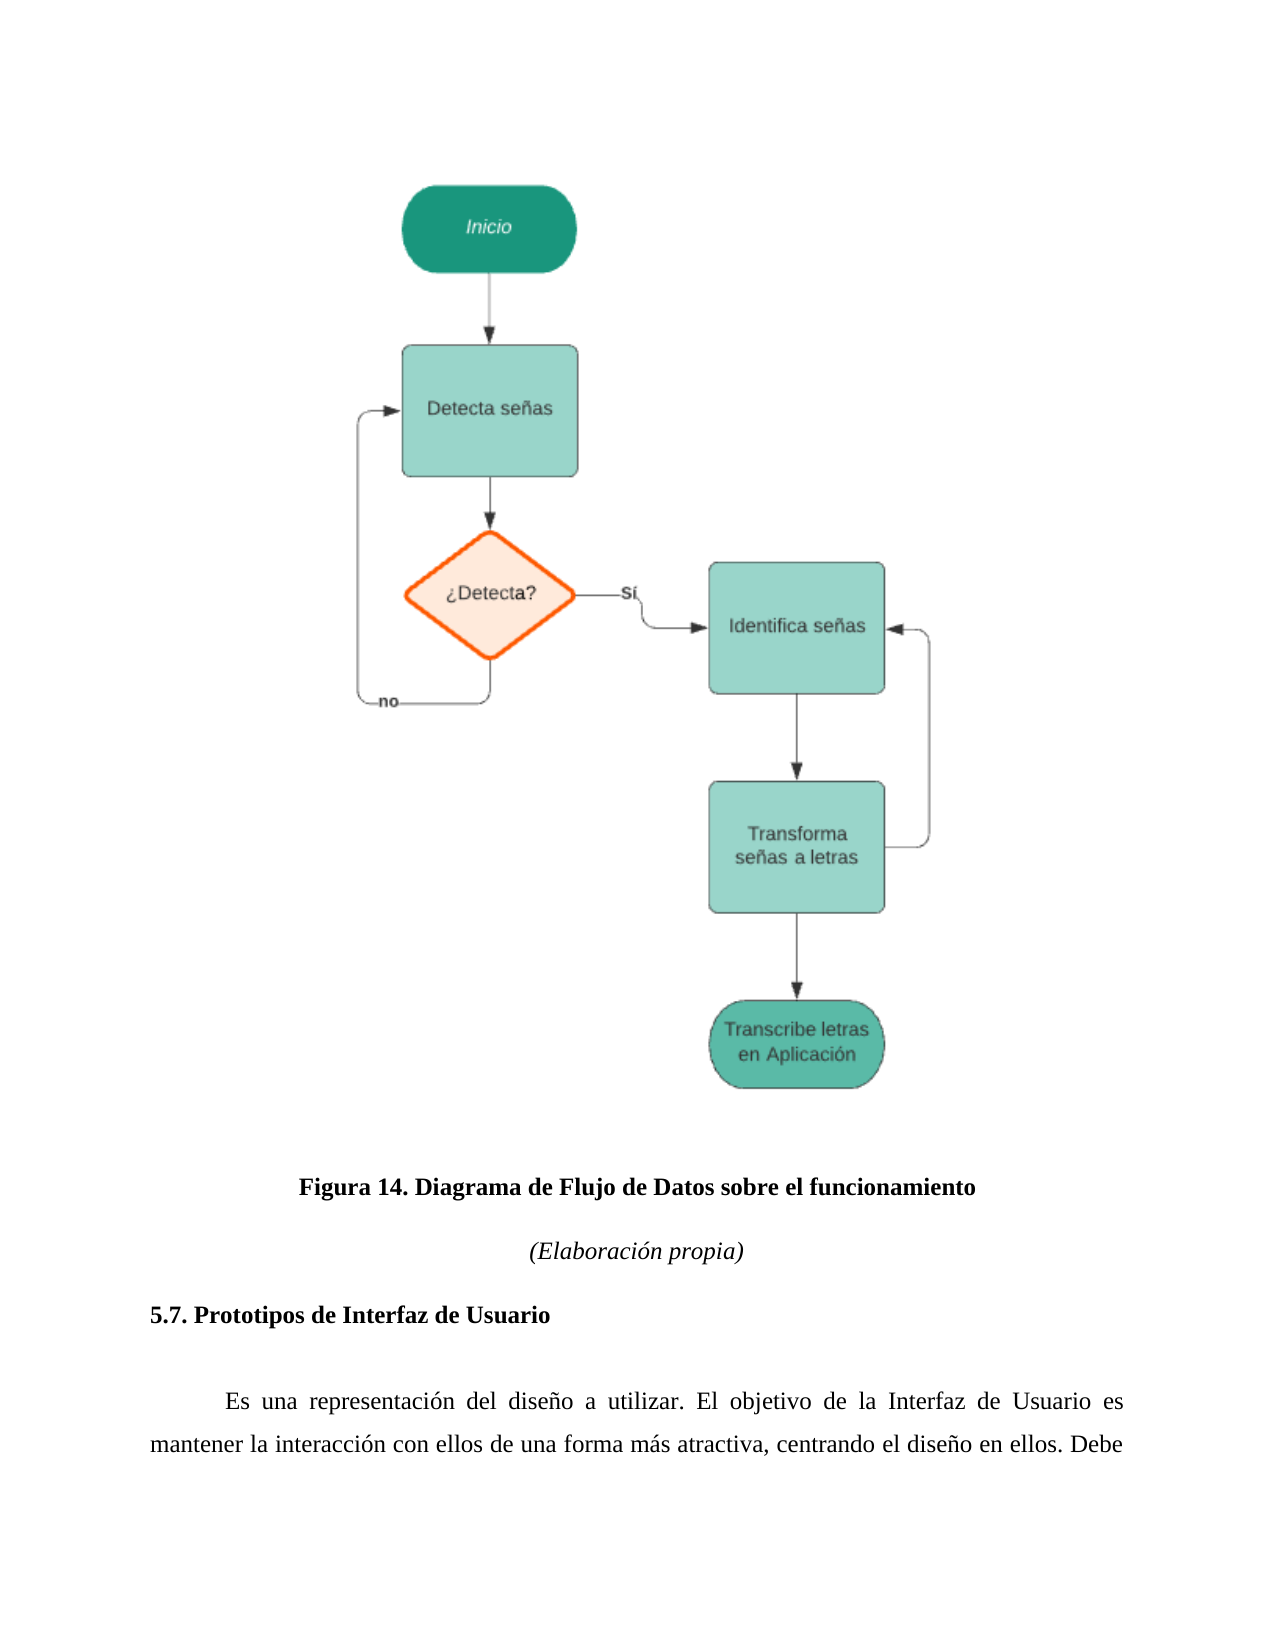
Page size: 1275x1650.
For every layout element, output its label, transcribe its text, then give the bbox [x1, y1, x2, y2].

text (Elaboración propia) [150, 1236, 1125, 1264]
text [150, 1386, 1125, 1458]
text Figura 14. Diagrama de Flujo de Datos sobre el funcionamiento [150, 1172, 1125, 1201]
subtitle 5.7. Prototipos de Interfaz de Usuario [150, 1300, 1125, 1328]
picture [219, 150, 1056, 1158]
